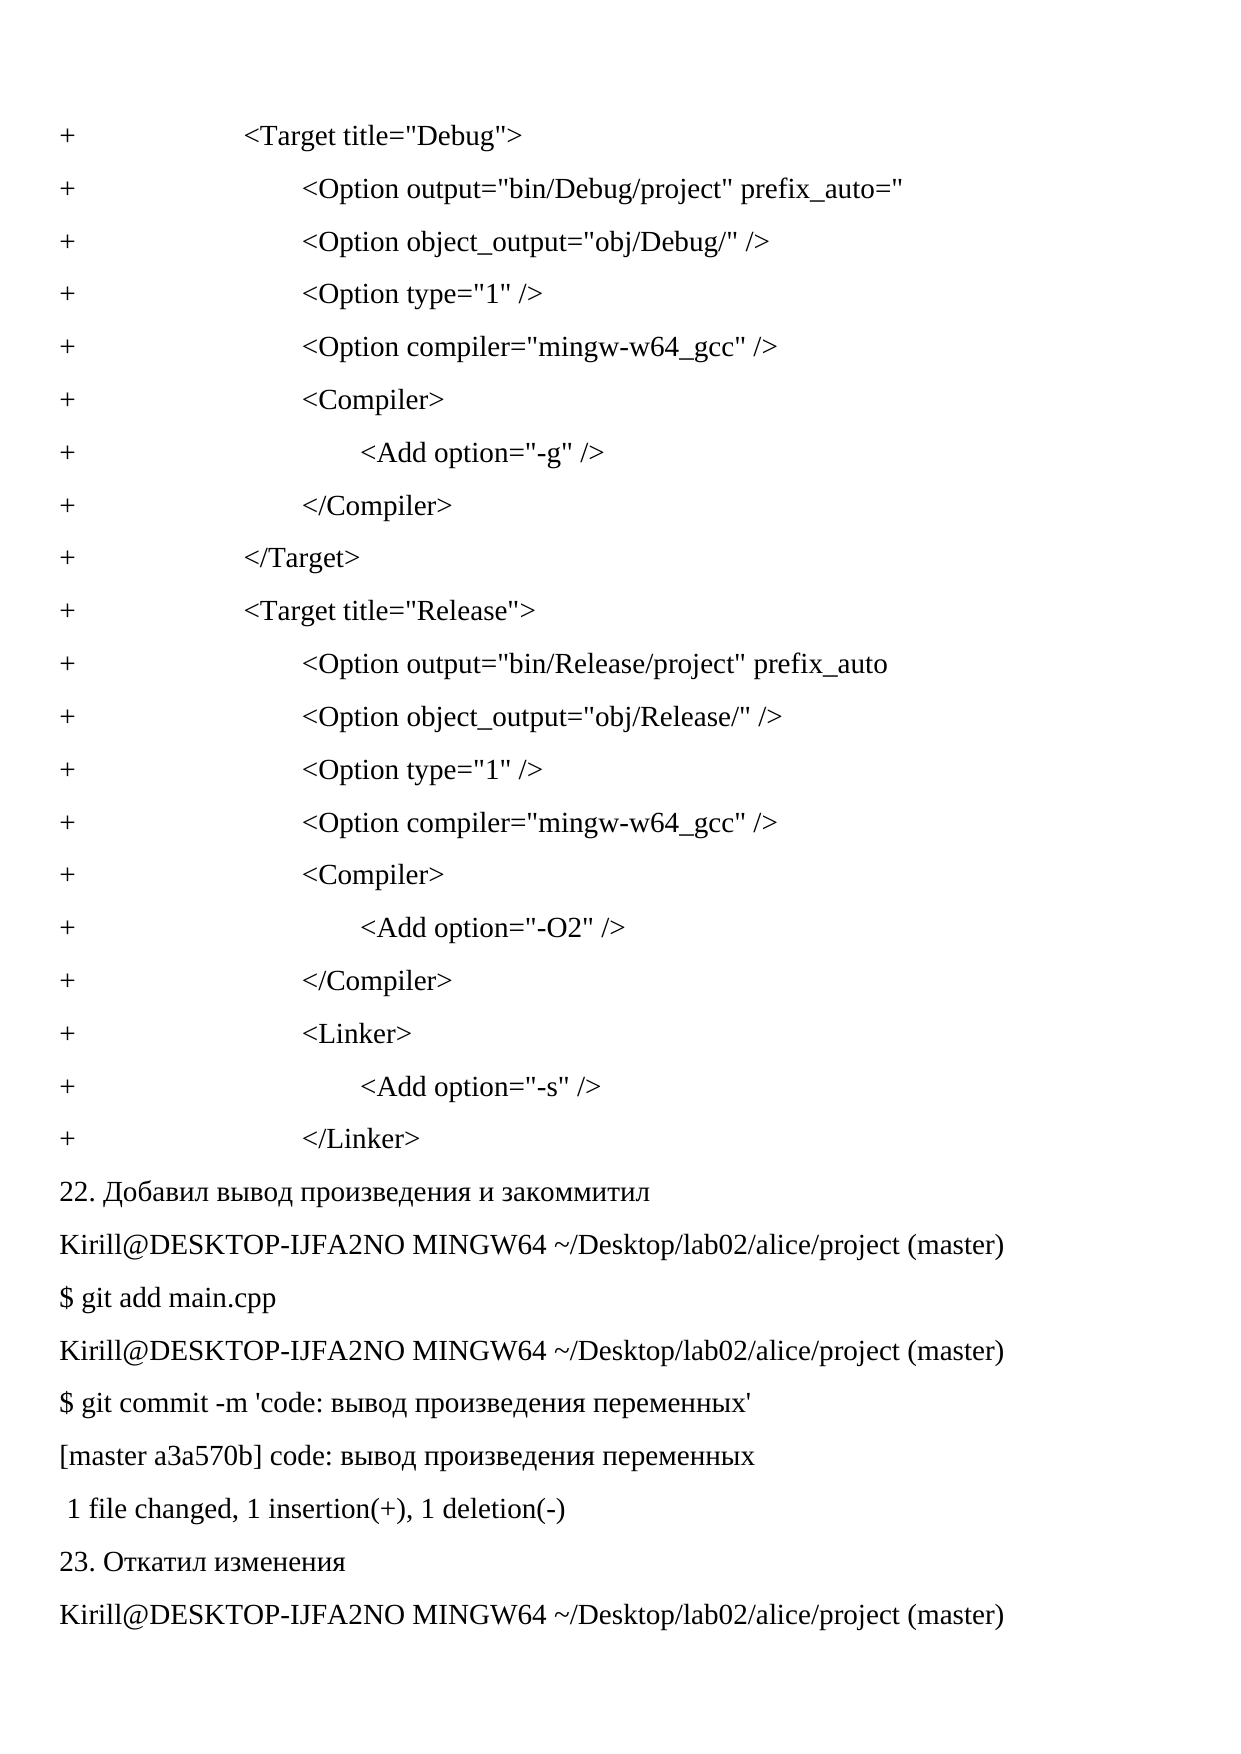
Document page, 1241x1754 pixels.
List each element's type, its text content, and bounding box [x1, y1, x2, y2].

text + <Option type="1" /> [59, 277, 1152, 310]
text + <Compiler> [59, 382, 1152, 416]
text + <Option object_output="obj/Release/" /> [59, 699, 1152, 733]
text $ git commit -m 'code: вывод произведения переменных' [59, 1386, 1152, 1419]
text Kirill@DESKTOP-IJFA2NO MINGW64 ~/Desktop/lab02/alice/project (master) [59, 1333, 1152, 1366]
text + <Add option="-O2" /> [59, 910, 1152, 944]
text $ git add main.cpp [59, 1280, 1152, 1313]
text + <Option output="bin/Release/project" prefix_auto [59, 646, 1152, 680]
text + <Option output="bin/Debug/project" prefix_auto=" [59, 171, 1152, 204]
text 23. Откатил изменения [59, 1544, 1152, 1578]
text 1 file changed, 1 insertion(+), 1 deletion(-) [59, 1491, 1152, 1525]
text + </Linker> [59, 1122, 1152, 1155]
text Kirill@DESKTOP-IJFA2NO MINGW64 ~/Desktop/lab02/alice/project (master) [59, 1227, 1152, 1261]
text + <Compiler> [59, 857, 1152, 891]
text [59, 1597, 1152, 1630]
text + </Compiler> [59, 963, 1152, 997]
text + <Linker> [59, 1016, 1152, 1049]
text + <Option compiler="mingw-w64_gcc" /> [59, 329, 1152, 363]
text + </Target> [59, 541, 1152, 574]
text + <Target title="Debug"> [59, 118, 1152, 152]
text 22. Добавил вывод произведения и закоммитил [59, 1174, 1152, 1208]
text + <Target title="Release"> [59, 593, 1152, 627]
text + <Option compiler="mingw-w64_gcc" /> [59, 805, 1152, 838]
text + <Option object_output="obj/Debug/" /> [59, 224, 1152, 257]
text + <Option type="1" /> [59, 752, 1152, 785]
text [master a3a570b] code: вывод произведения переменных [59, 1438, 1152, 1472]
text + </Compiler> [59, 488, 1152, 521]
text + <Add option="-s" /> [59, 1069, 1152, 1102]
text + <Add option="-g" /> [59, 435, 1152, 468]
